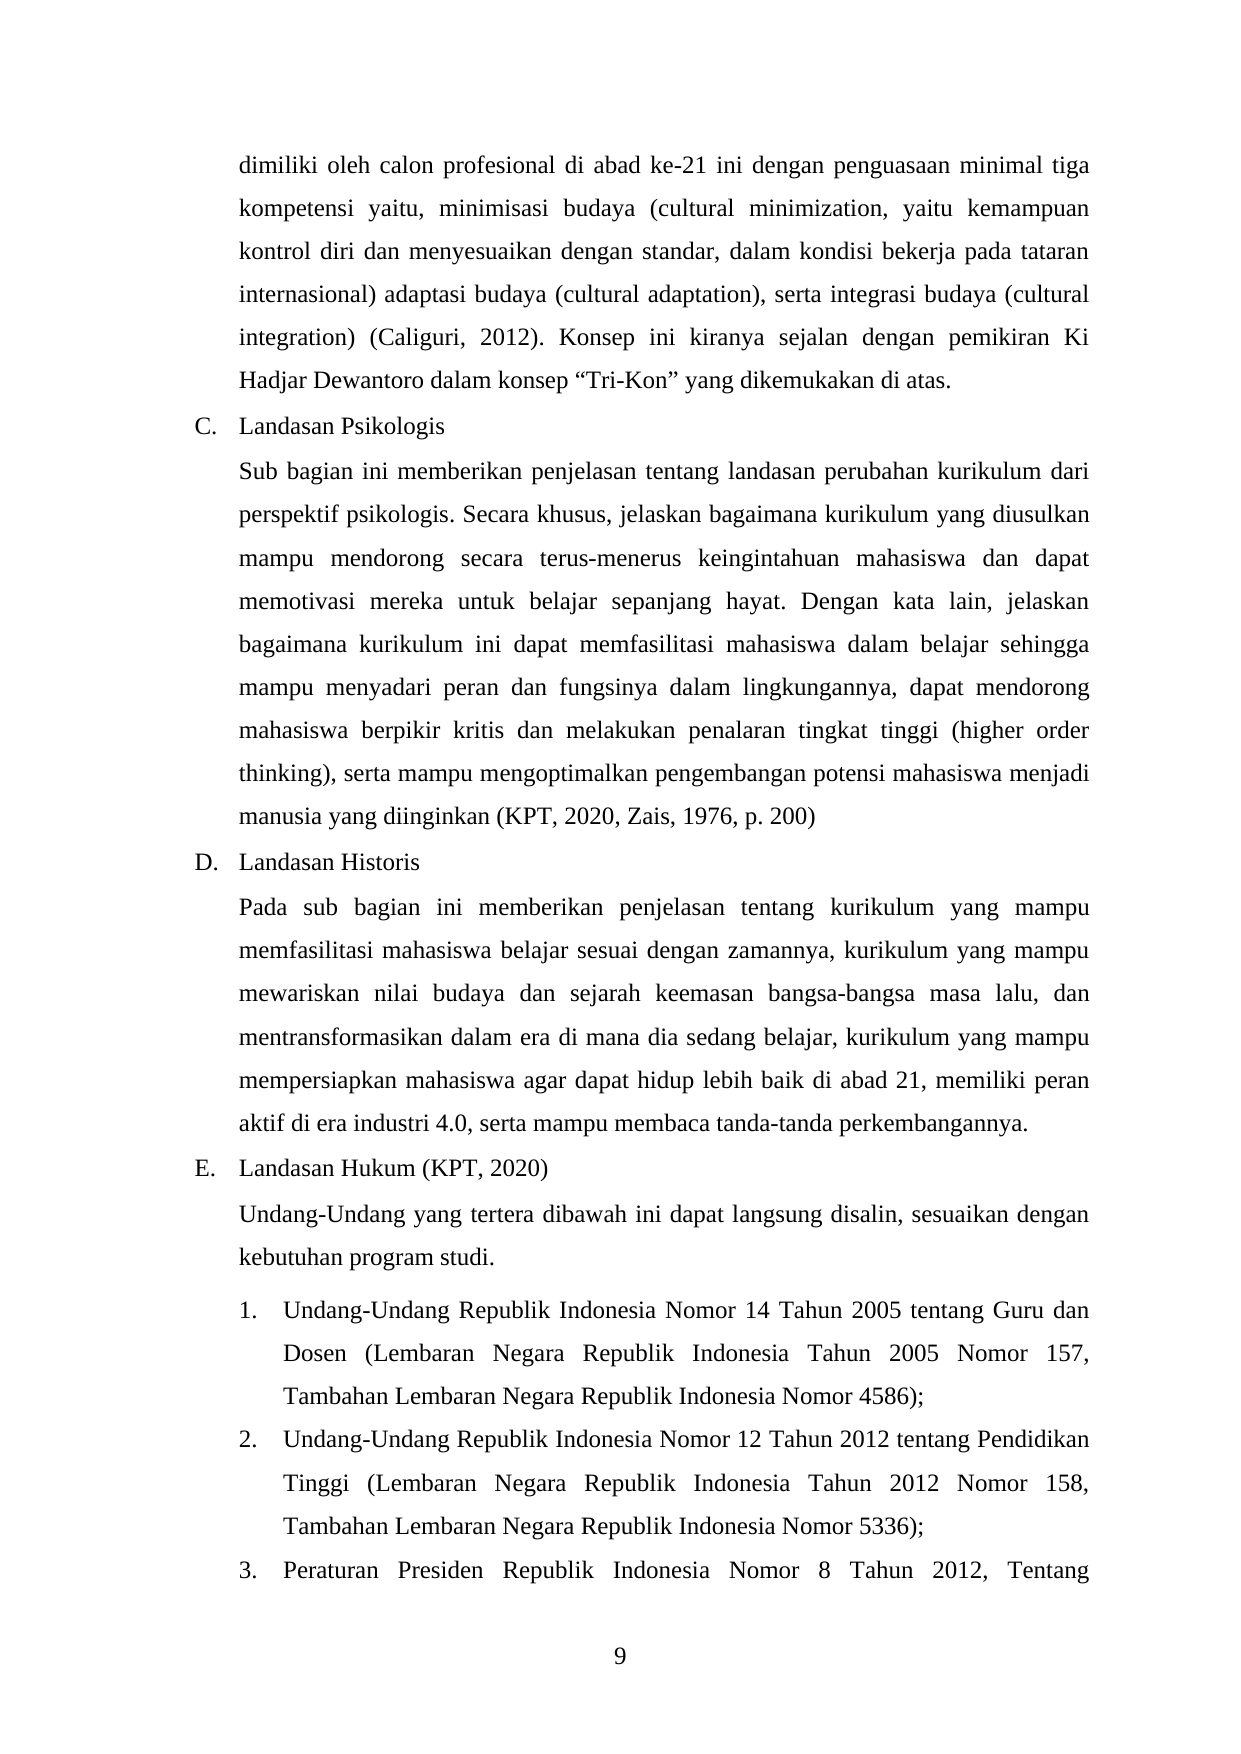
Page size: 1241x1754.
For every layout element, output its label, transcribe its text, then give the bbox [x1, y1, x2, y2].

list Undang-Undang Republik Indonesia Nomor 14 Tahun 2005 tentang Guru dan Dosen (Lembaran Negara Republik Indonesia Tahun 2005 Nomor 157, Tambahan Lembaran Negara Republik Indonesia Nomor 4586); [239, 1295, 1090, 1410]
list Undang-Undang Republik Indonesia Nomor 12 Tahun 2012 tentang Pendidikan Tinggi (Lembaran Negara Republik Indonesia Tahun 2012 Nomor 158, Tambahan Lembaran Negara Republik Indonesia Nomor 5336); [239, 1424, 1090, 1539]
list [239, 1555, 1090, 1583]
list Landasan Psikologis [194, 411, 1090, 440]
text Sub bagian ini memberikan penjelasan tentang landasan perubahan kurikulum dari perspektif psikologis. Secara khusus, jelaskan bagaimana kurikulum yang diusulkan mampu mendorong secara terus-menerus keingintahuan mahasiswa dan dapat memotivasi mereka untuk belajar sepanjang hayat. Dengan kata lain, jelaskan bagaimana kurikulum ini dapat memfasilitasi mahasiswa dalam belajar sehingga mampu menyadari peran dan fungsinya dalam lingkungannya, dapat mendorong mahasiswa berpikir kritis dan melakukan penalaran tingkat tinggi (higher order thinking), serta mampu mengoptimalkan pengembangan potensi mahasiswa menjadi manusia yang diinginkan (KPT, 2020, Zais, 1976, p. 200) [239, 456, 1090, 830]
text Pada sub bagian ini memberikan penjelasan tentang kurikulum yang mampu memfasilitasi mahasiswa belajar sesuai dengan zamannya, kurikulum yang mampu mewariskan nilai budaya dan sejarah keemasan bangsa-bangsa masa lalu, dan mentransformasikan dalam era di mana dia sedang belajar, kurikulum yang mampu mempersiapkan mahasiswa agar dapat hidup lebih baik di abad 21, memiliki peran aktif di era industri 4.0, serta mampu membaca tanda-tanda perkembangannya. [239, 892, 1090, 1137]
list Landasan Historis [194, 847, 1090, 876]
text Undang-Undang yang tertera dibawah ini dapat langsung disalin, sesuaikan dengan kebutuhan program studi. [239, 1199, 1090, 1271]
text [239, 150, 1090, 394]
list Landasan Hukum (KPT, 2020) [194, 1153, 1090, 1182]
